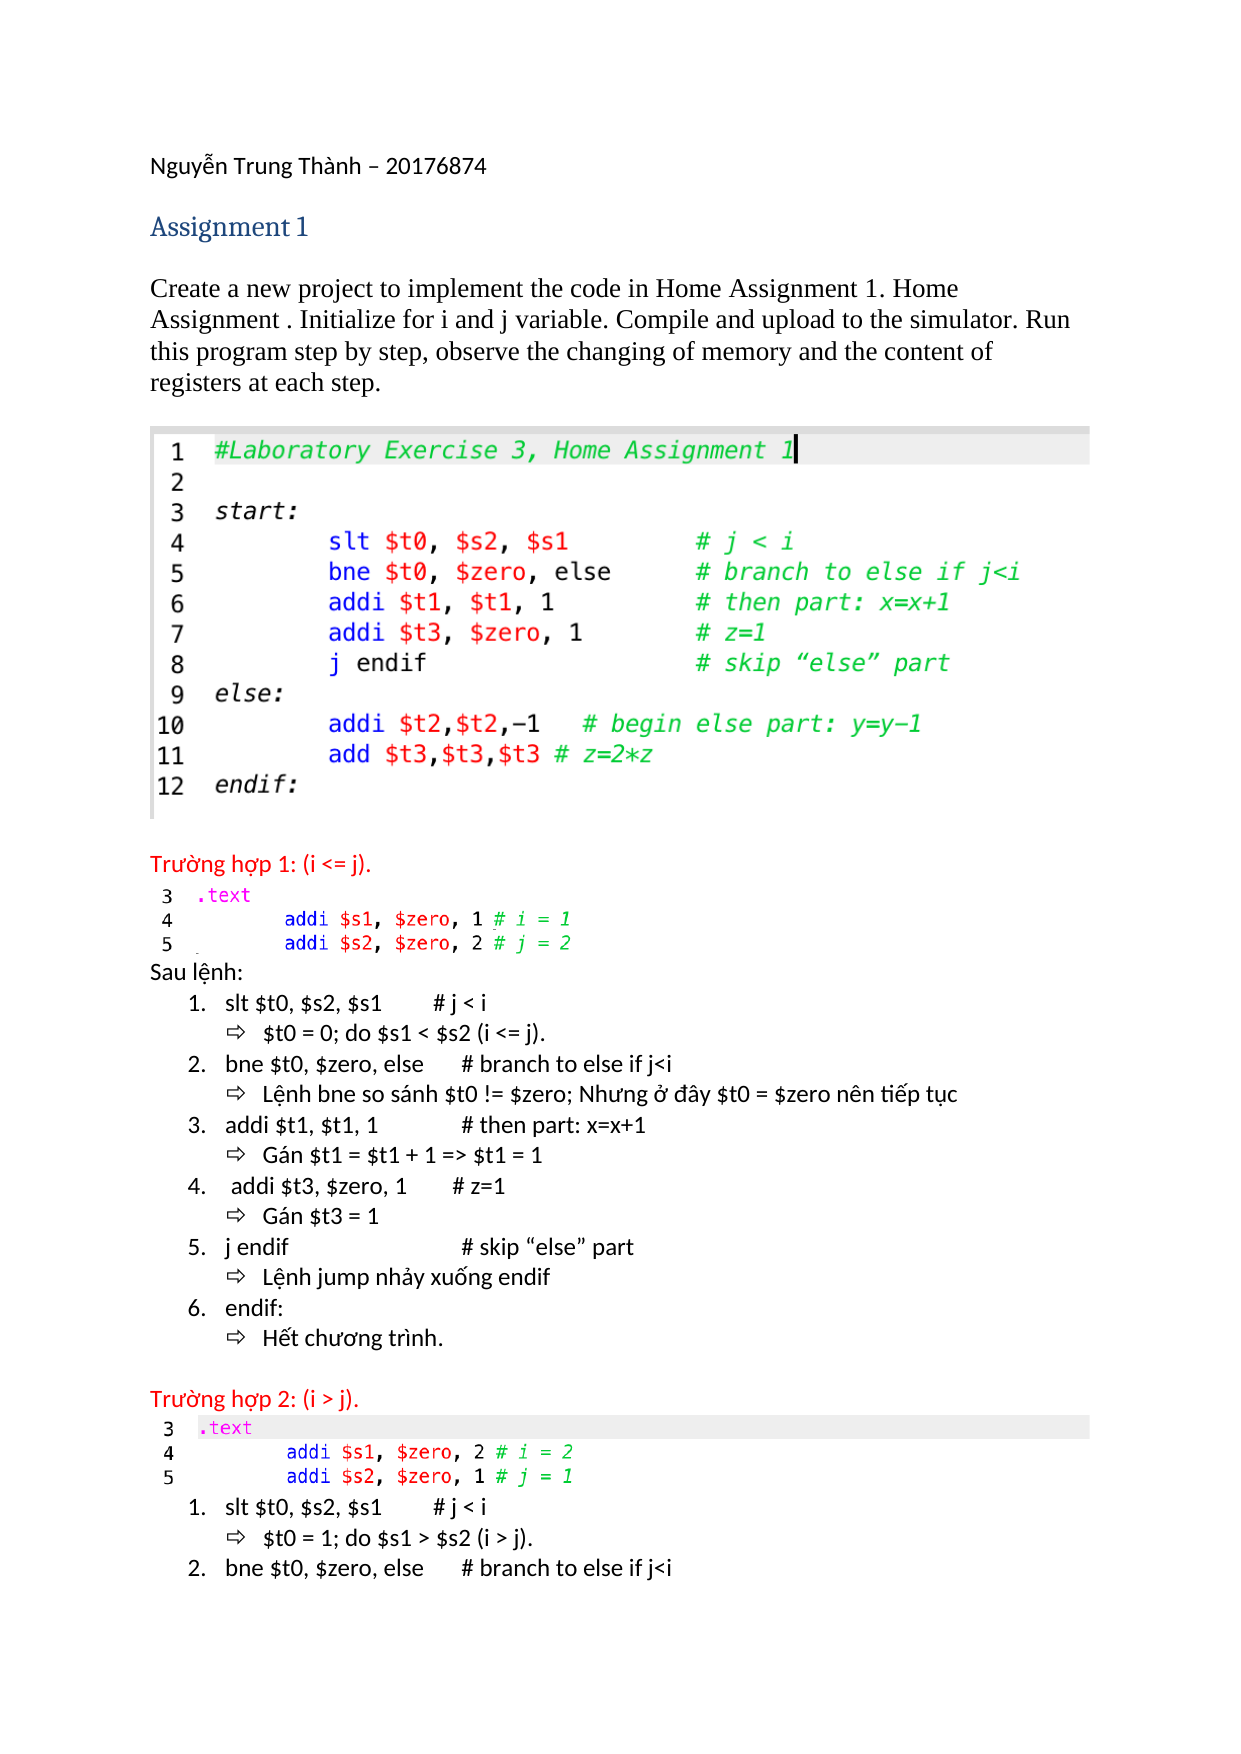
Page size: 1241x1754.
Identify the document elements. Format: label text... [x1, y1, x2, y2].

list bne $t0, $zero, else # branch to else if j<i [187, 1552, 1090, 1583]
text Nguyễn Trung Thành – 20176874 [150, 150, 1090, 181]
text Sau lệnh: [150, 957, 1090, 987]
list Gán $t1 = $t1 + 1 => $t1 = 1 [225, 1139, 1090, 1170]
list Hết chương trình. [225, 1322, 1090, 1353]
list Gán $t3 = 1 [225, 1200, 1090, 1231]
picture [150, 879, 1090, 957]
picture [150, 426, 1090, 819]
list endif: [187, 1292, 1090, 1322]
list j endif # skip “else” part [187, 1231, 1090, 1261]
list addi $t3, $zero, 1 # z=1 [187, 1170, 1090, 1200]
list addi $t1, $t1, 1 # then part: x=x+1 [187, 1109, 1090, 1139]
text Create a new project to implement the code in Home Assignment 1. Home Assignment . Initialize for i and j variable. Compile and upload to the simulator. Run this program step by step, observe the changing of memory and the content of registers at each step. [150, 272, 1090, 397]
list bne $t0, $zero, else # branch to else if j<i [187, 1048, 1090, 1078]
list $t0 = 0; do $s1 < $s2 (i <= j). [225, 1017, 1090, 1048]
text Trường hợp 2: (i > j). [150, 1383, 1090, 1414]
picture [150, 1414, 1090, 1492]
text Trường hợp 1: (i <= j). [150, 849, 1090, 879]
list Lệnh jump nhảy xuống endif [225, 1261, 1090, 1292]
list slt $t0, $s2, $s1 # j < i [187, 987, 1090, 1017]
text Assignment 1 [150, 210, 1090, 243]
list $t0 = 1; do $s1 > $s2 (i > j). [225, 1522, 1090, 1552]
list Lệnh bne so sánh $t0 != $zero; Nhưng ở đây $t0 = $zero nên tiếp tục [225, 1078, 1090, 1109]
list slt $t0, $s2, $s1 # j < i [187, 1492, 1090, 1522]
